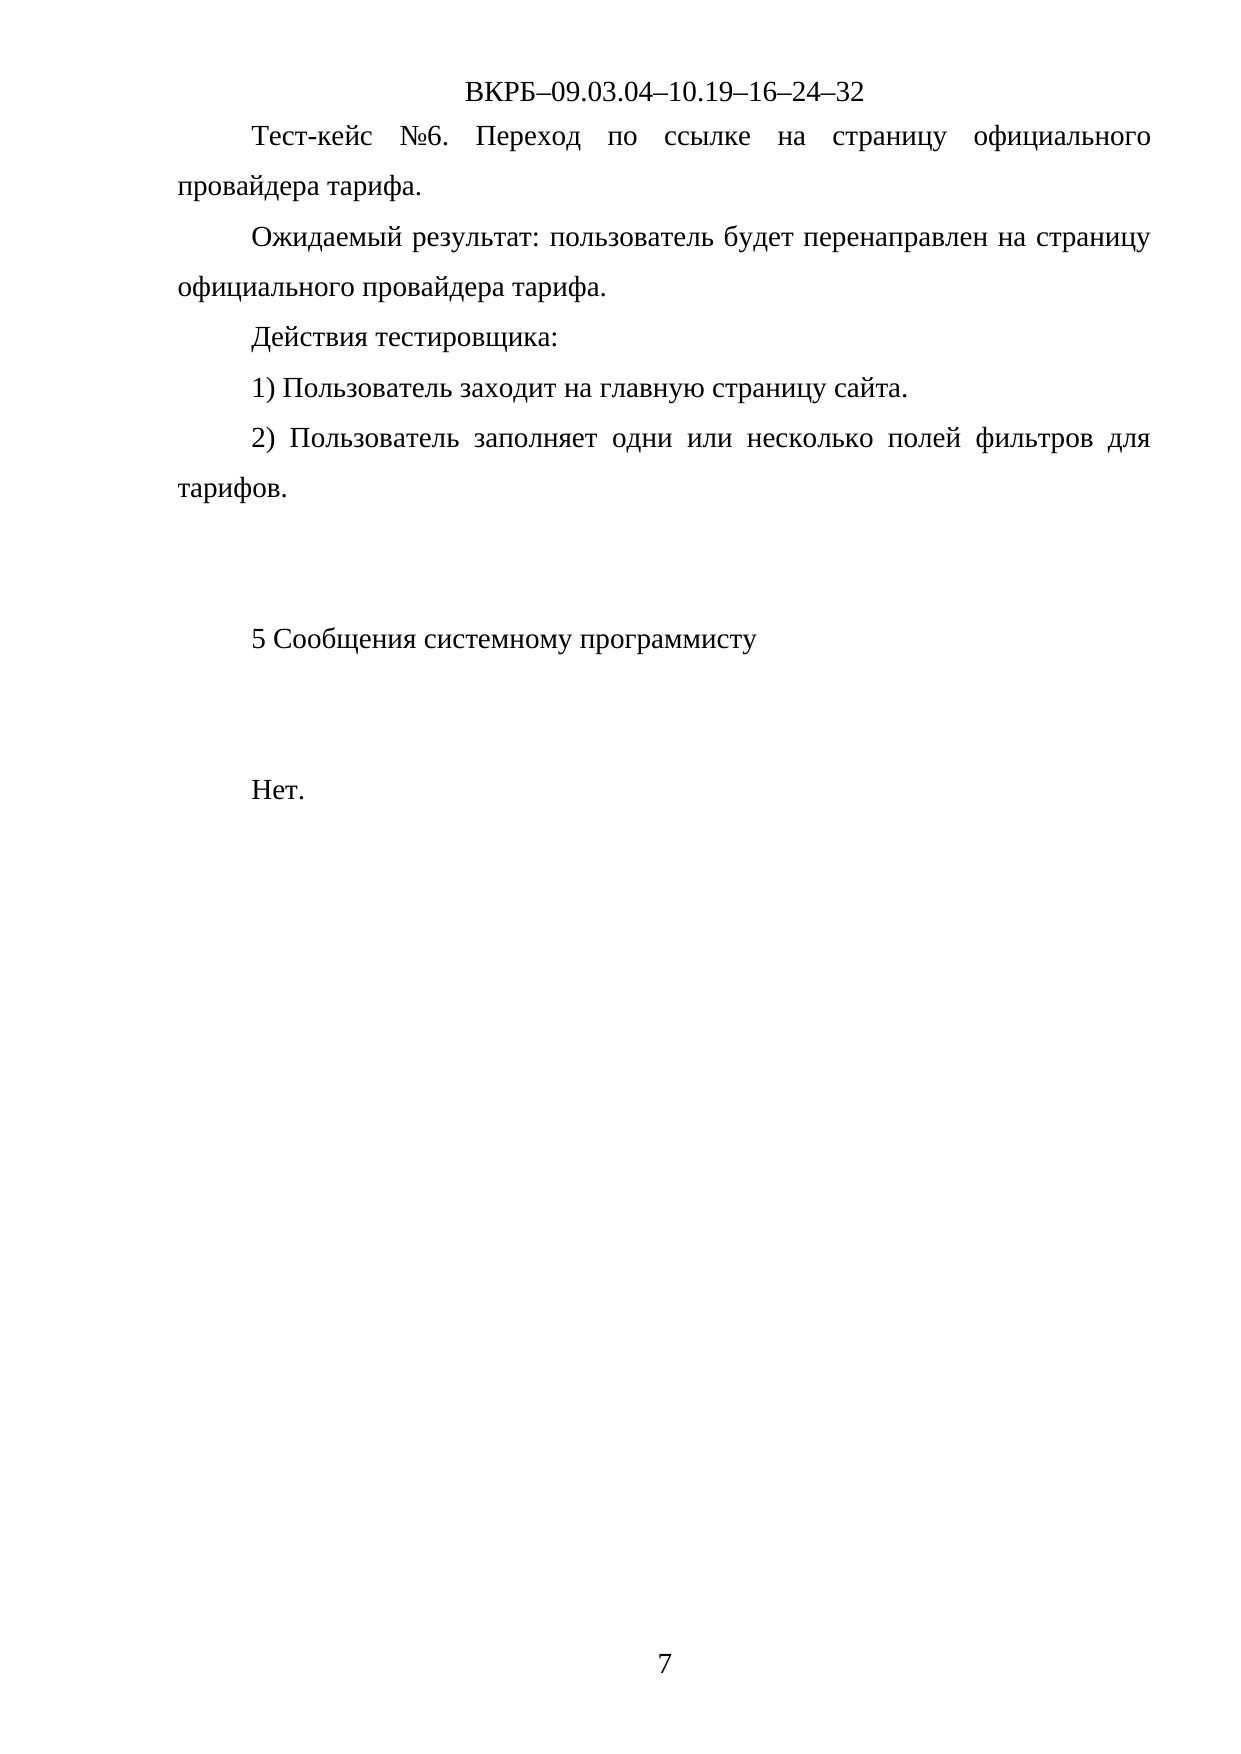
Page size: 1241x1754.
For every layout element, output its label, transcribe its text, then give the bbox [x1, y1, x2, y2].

text Тест-кейс №6. Переход по ссылке на страницу официального провайдера тарифа. [177, 118, 1152, 202]
text Ожидаемый результат: пользователь будет перенаправлен на страницу официального провайдера тарифа. [177, 219, 1152, 303]
text 1) Пользователь заходит на главную страницу сайта. [177, 370, 1152, 403]
text Нет. [177, 772, 1152, 806]
subtitle 5 Сообщения системному программисту [177, 621, 1152, 655]
text 2) Пользователь заполняет одни или несколько полей фильтров для тарифов. [177, 420, 1152, 504]
text Действия тестировщика: [177, 319, 1152, 353]
